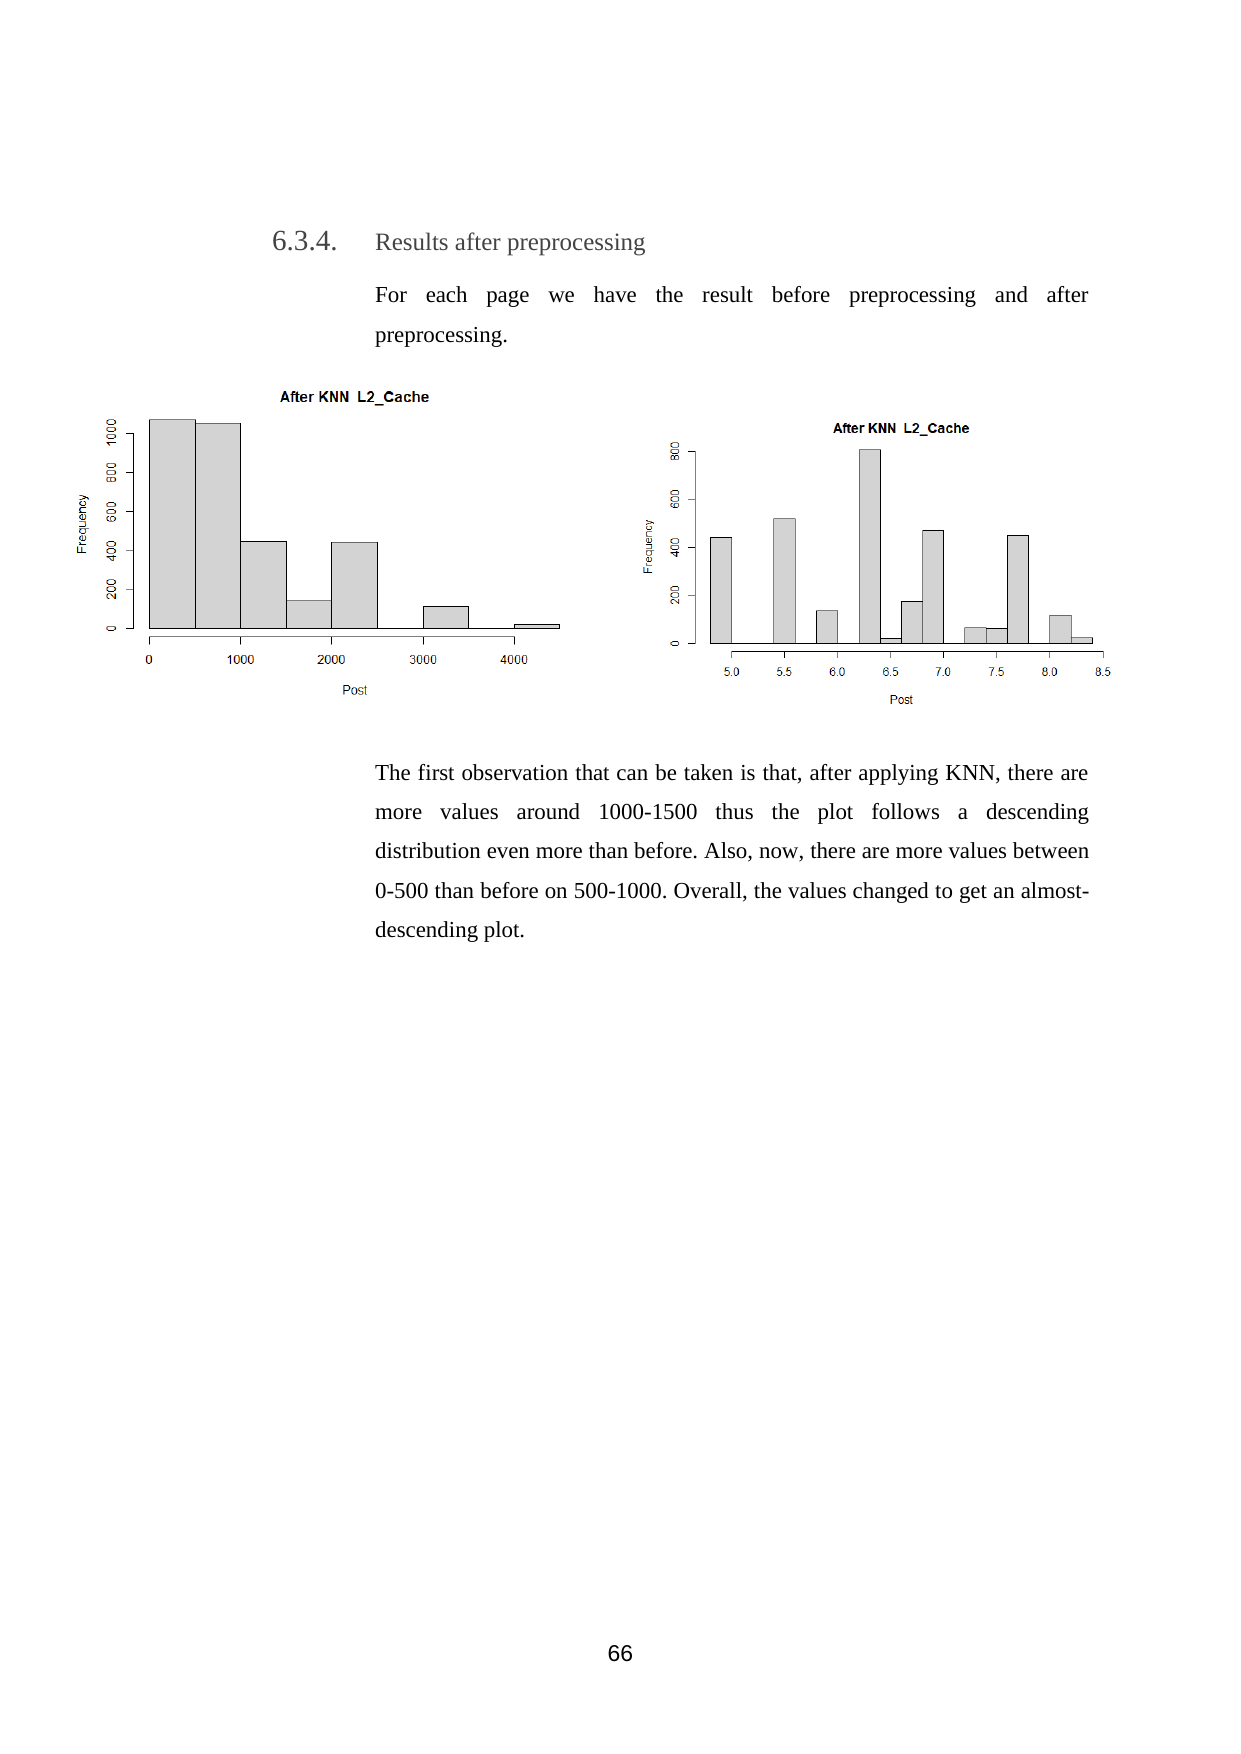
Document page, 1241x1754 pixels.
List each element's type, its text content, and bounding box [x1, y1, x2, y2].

picture [72, 380, 607, 713]
picture [639, 415, 1182, 714]
subtitle Results after preprocessing [337, 223, 1090, 256]
text For each page we have the result before preprocessing and after preprocessing. [375, 281, 1090, 347]
